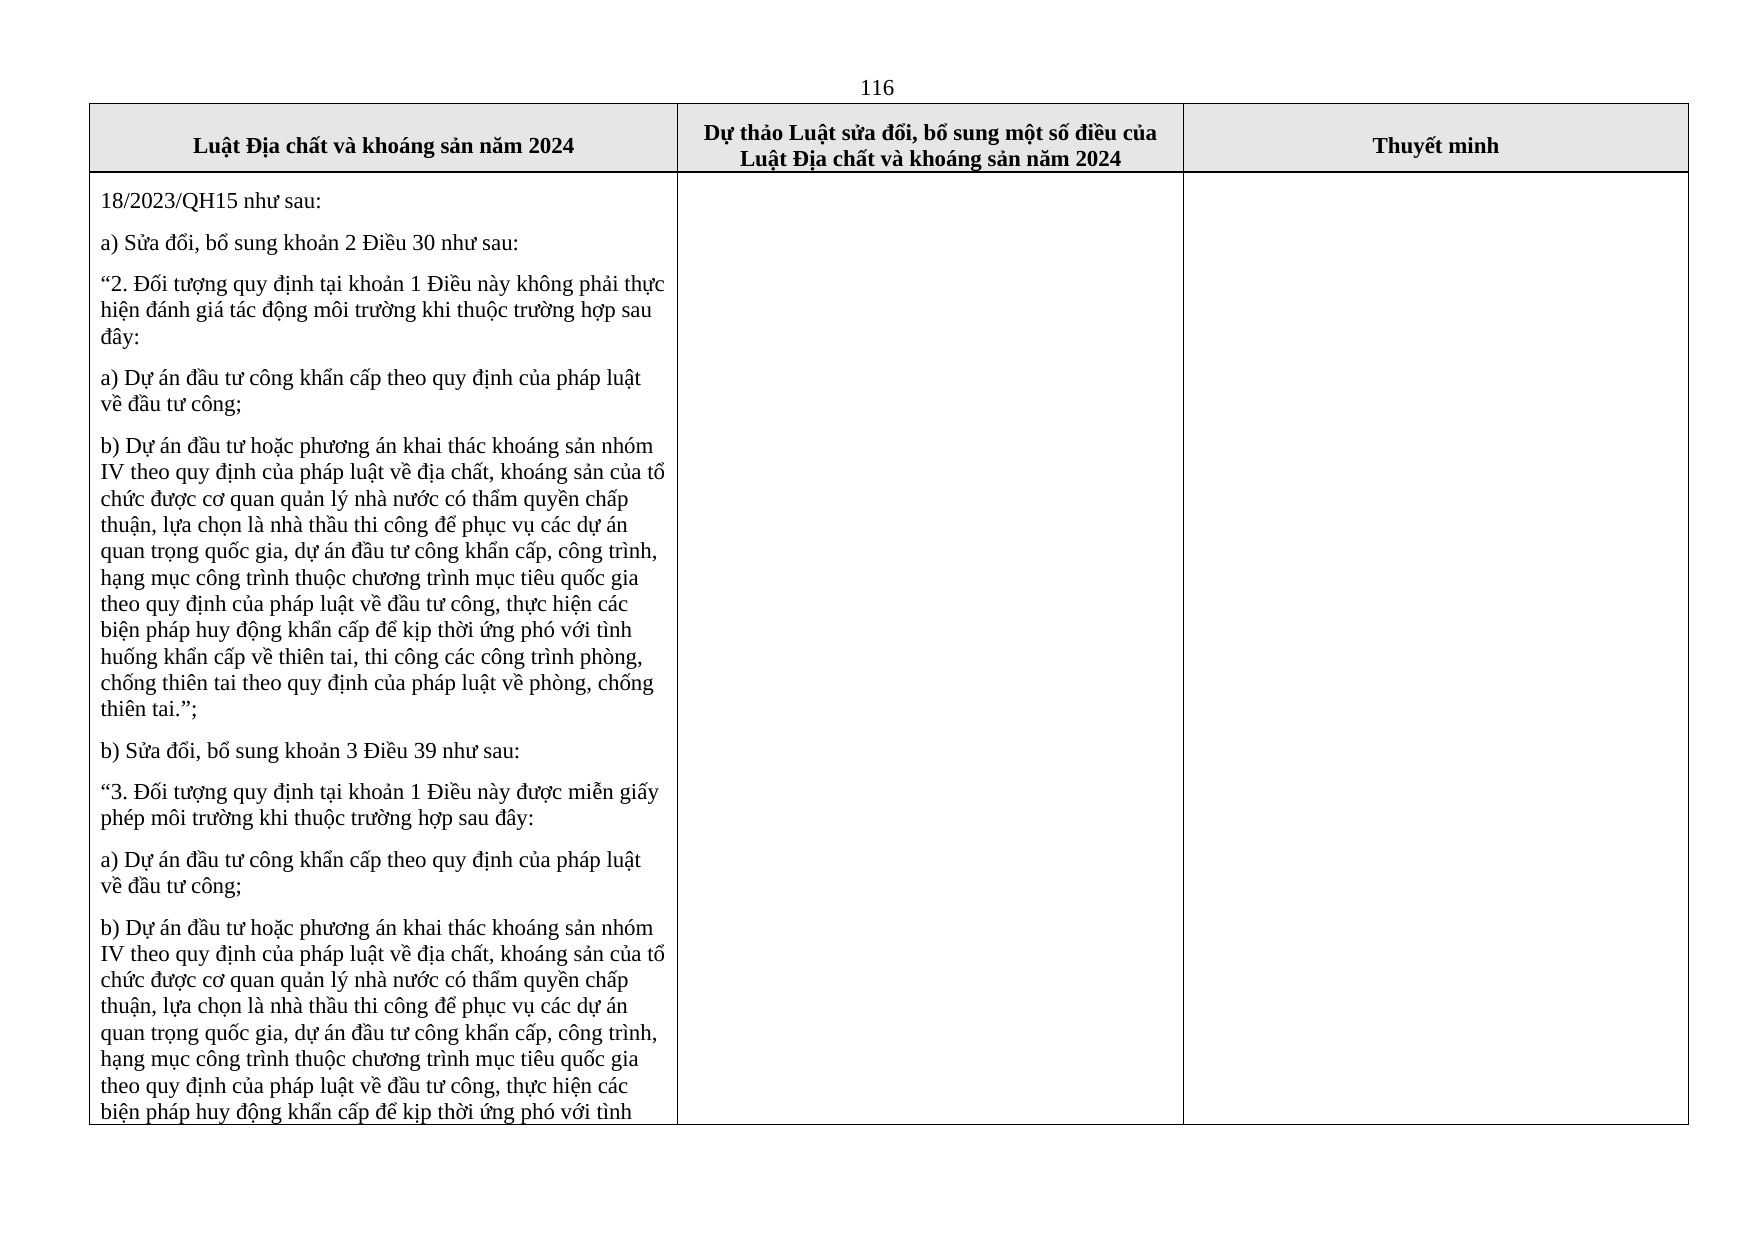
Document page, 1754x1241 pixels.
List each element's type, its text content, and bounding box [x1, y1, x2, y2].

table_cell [1184, 173, 1688, 1124]
table_cell [678, 173, 1183, 1124]
table_header Luật Địa chất và khoáng sản năm 2024 [90, 104, 677, 171]
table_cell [90, 173, 677, 1124]
table_header Thuyết minh [1184, 104, 1688, 171]
table_header Dự thảo Luật sửa đổi, bổ sung một số điều của Luật Địa chất và khoáng sản năm 2024 [678, 104, 1183, 171]
